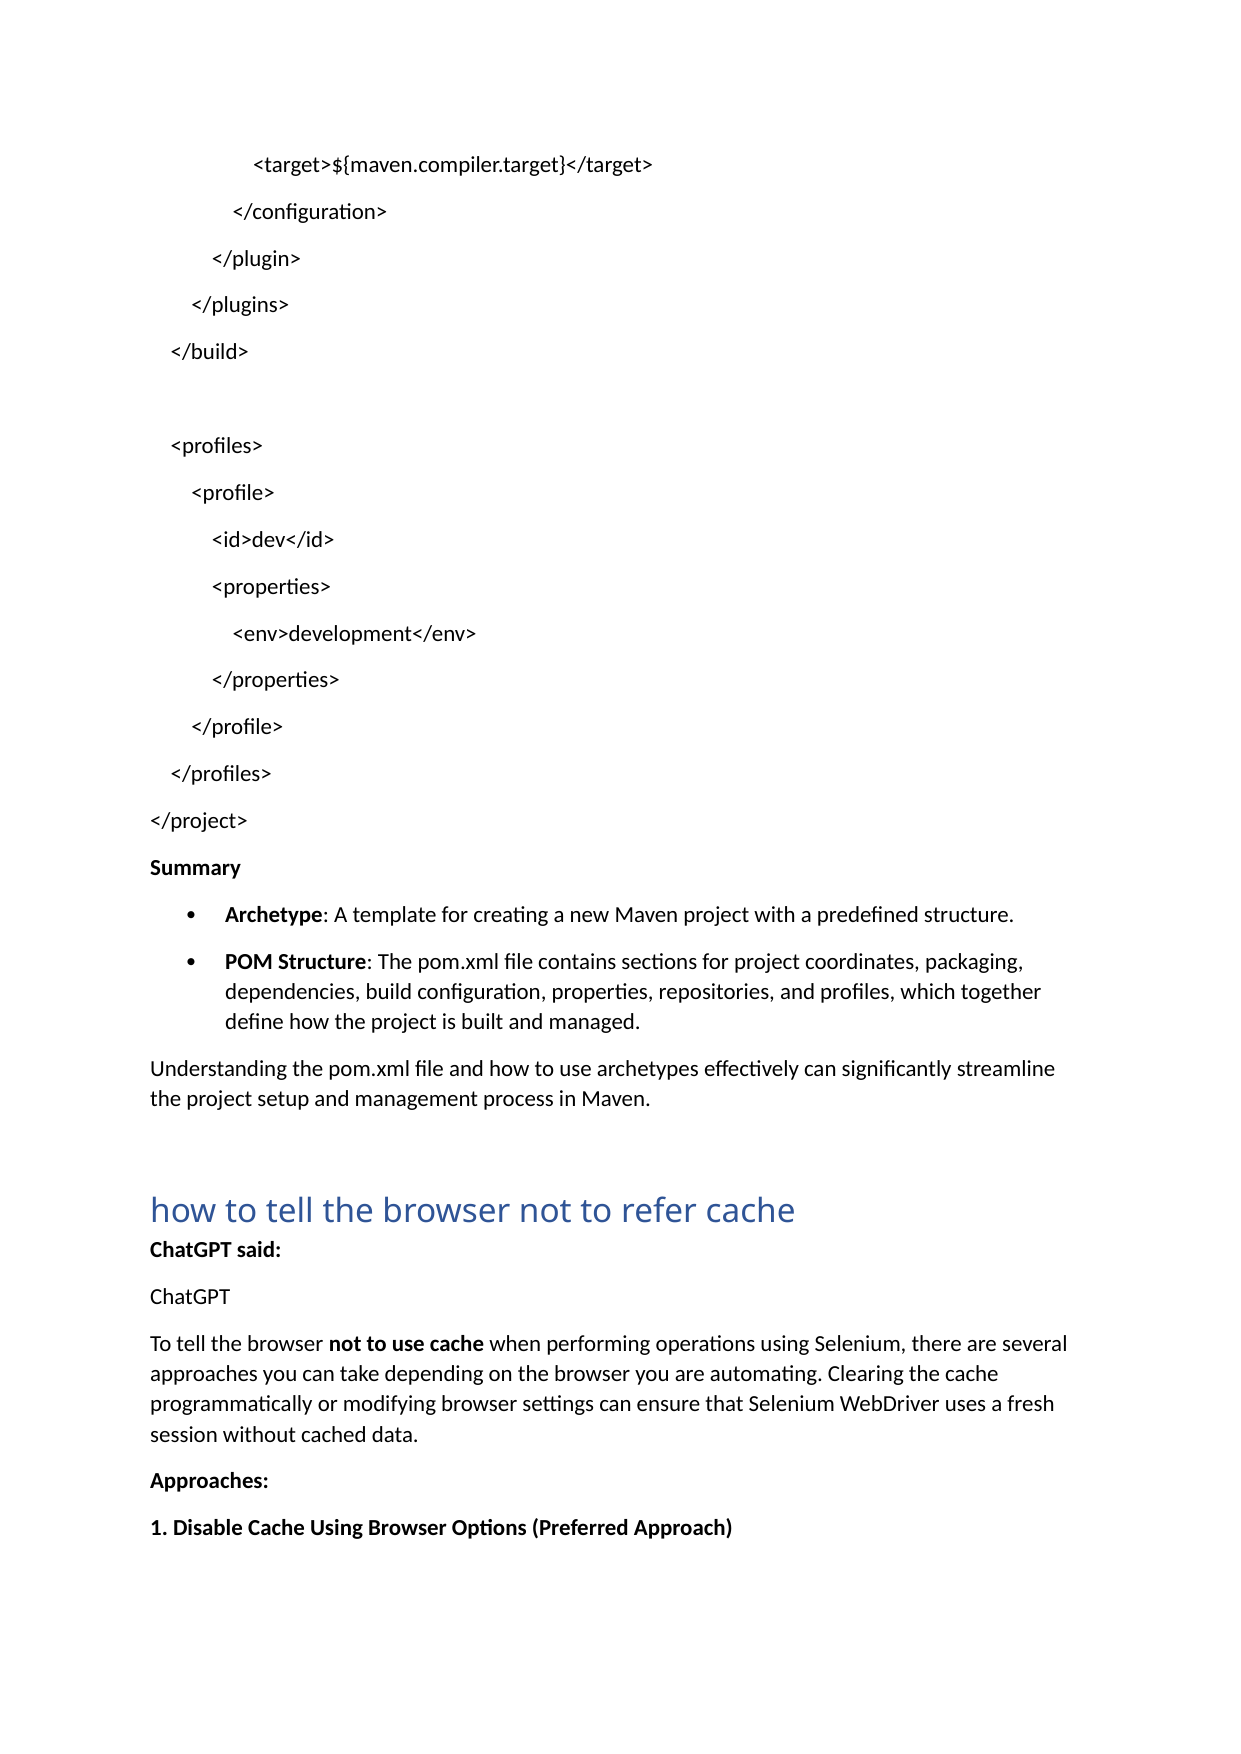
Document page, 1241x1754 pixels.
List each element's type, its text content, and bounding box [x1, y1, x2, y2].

list POM Structure: The pom.xml file contains sections for project coordinates, packaging, dependencies, build configuration, properties, repositories, and profiles, which together define how the project is built and managed. [187, 947, 1090, 1035]
text </build> [150, 337, 1090, 366]
text </plugins> [150, 291, 1090, 319]
text <profiles> [150, 431, 1090, 459]
text </profile> [150, 712, 1090, 741]
text </properties> [150, 666, 1090, 694]
text <properties> [150, 572, 1090, 600]
list Archetype: A template for creating a new Maven project with a predefined structure. [187, 900, 1090, 928]
text To tell the browser not to use cache when performing operations using Selenium, there are several approaches you can take depending on the browser you are automating. Clearing the cache programmatically or modifying browser settings can ensure that Selenium WebDriver uses a fresh session without cached data. [150, 1329, 1090, 1448]
text Understanding the pom.xml file and how to use archetypes effectively can significantly streamline the project setup and management process in Maven. [150, 1054, 1090, 1112]
text </configuration> [150, 197, 1090, 225]
text ChatGPT said: [150, 1235, 1090, 1263]
text Approaches: [150, 1467, 1090, 1495]
text </project> [150, 806, 1090, 834]
text </plugin> [150, 244, 1090, 272]
text 1. Disable Cache Using Browser Options (Preferred Approach) [150, 1513, 1090, 1542]
subtitle how to tell the browser not to refer cache [150, 1186, 1090, 1232]
text <target>${maven.compiler.target}</target> [150, 150, 1090, 178]
text ChatGPT [150, 1282, 1090, 1310]
text <profile> [150, 478, 1090, 506]
text Summary [150, 853, 1090, 881]
text </profiles> [150, 759, 1090, 787]
text <env>development</env> [150, 619, 1090, 647]
text <id>dev</id> [150, 525, 1090, 553]
